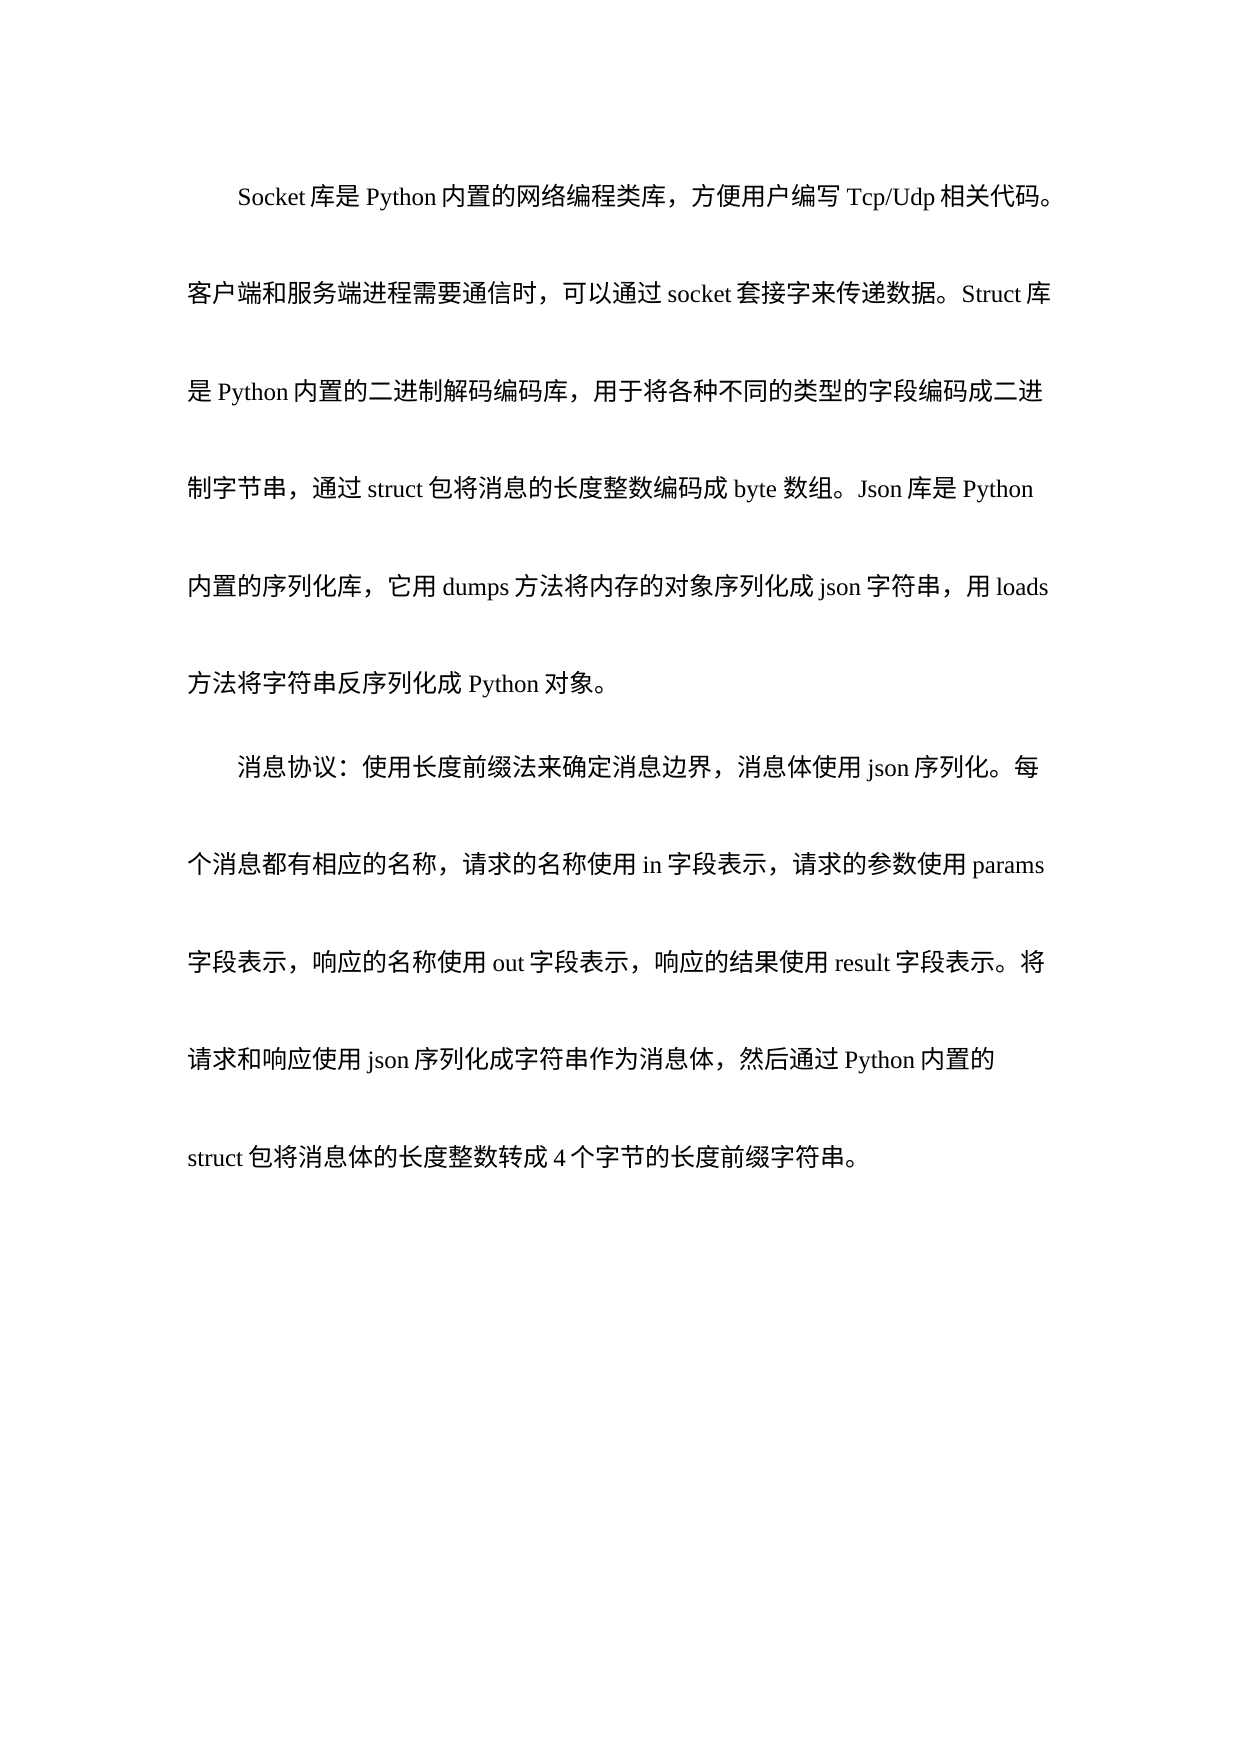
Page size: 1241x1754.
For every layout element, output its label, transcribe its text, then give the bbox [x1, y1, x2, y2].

text Socket库是Python内置的网络编程类库，方便用户编写Tcp/Udp相关代码。客户端和服务端进程需要通信时，可以通过socket套接字来传递数据。Struct库是Python内置的二进制解码编码库，用于将各种不同的类型的字段编码成二进制字节串，通过struct包将消息的长度整数编码成 byte 数组。Json库是Python内置的序列化库，它用dumps方法将内存的对象序列化成json字符串，用loads方法将字符串反序列化成 Python对象。 [187, 162, 1053, 714]
text 消息协议：使用长度前缀法来确定消息边界，消息体使用json序列化。每个消息都有相应的名称，请求的名称使用in字段表示，请求的参数使用params字段表示，响应的名称使用out字段表示，响应的结果使用result字段表示。将请求和响应使用json序列化成字符串作为消息体，然后通过Python内置的struct包将消息体的长度整数转成4个字节的长度前缀字符串。 [187, 733, 1053, 1188]
